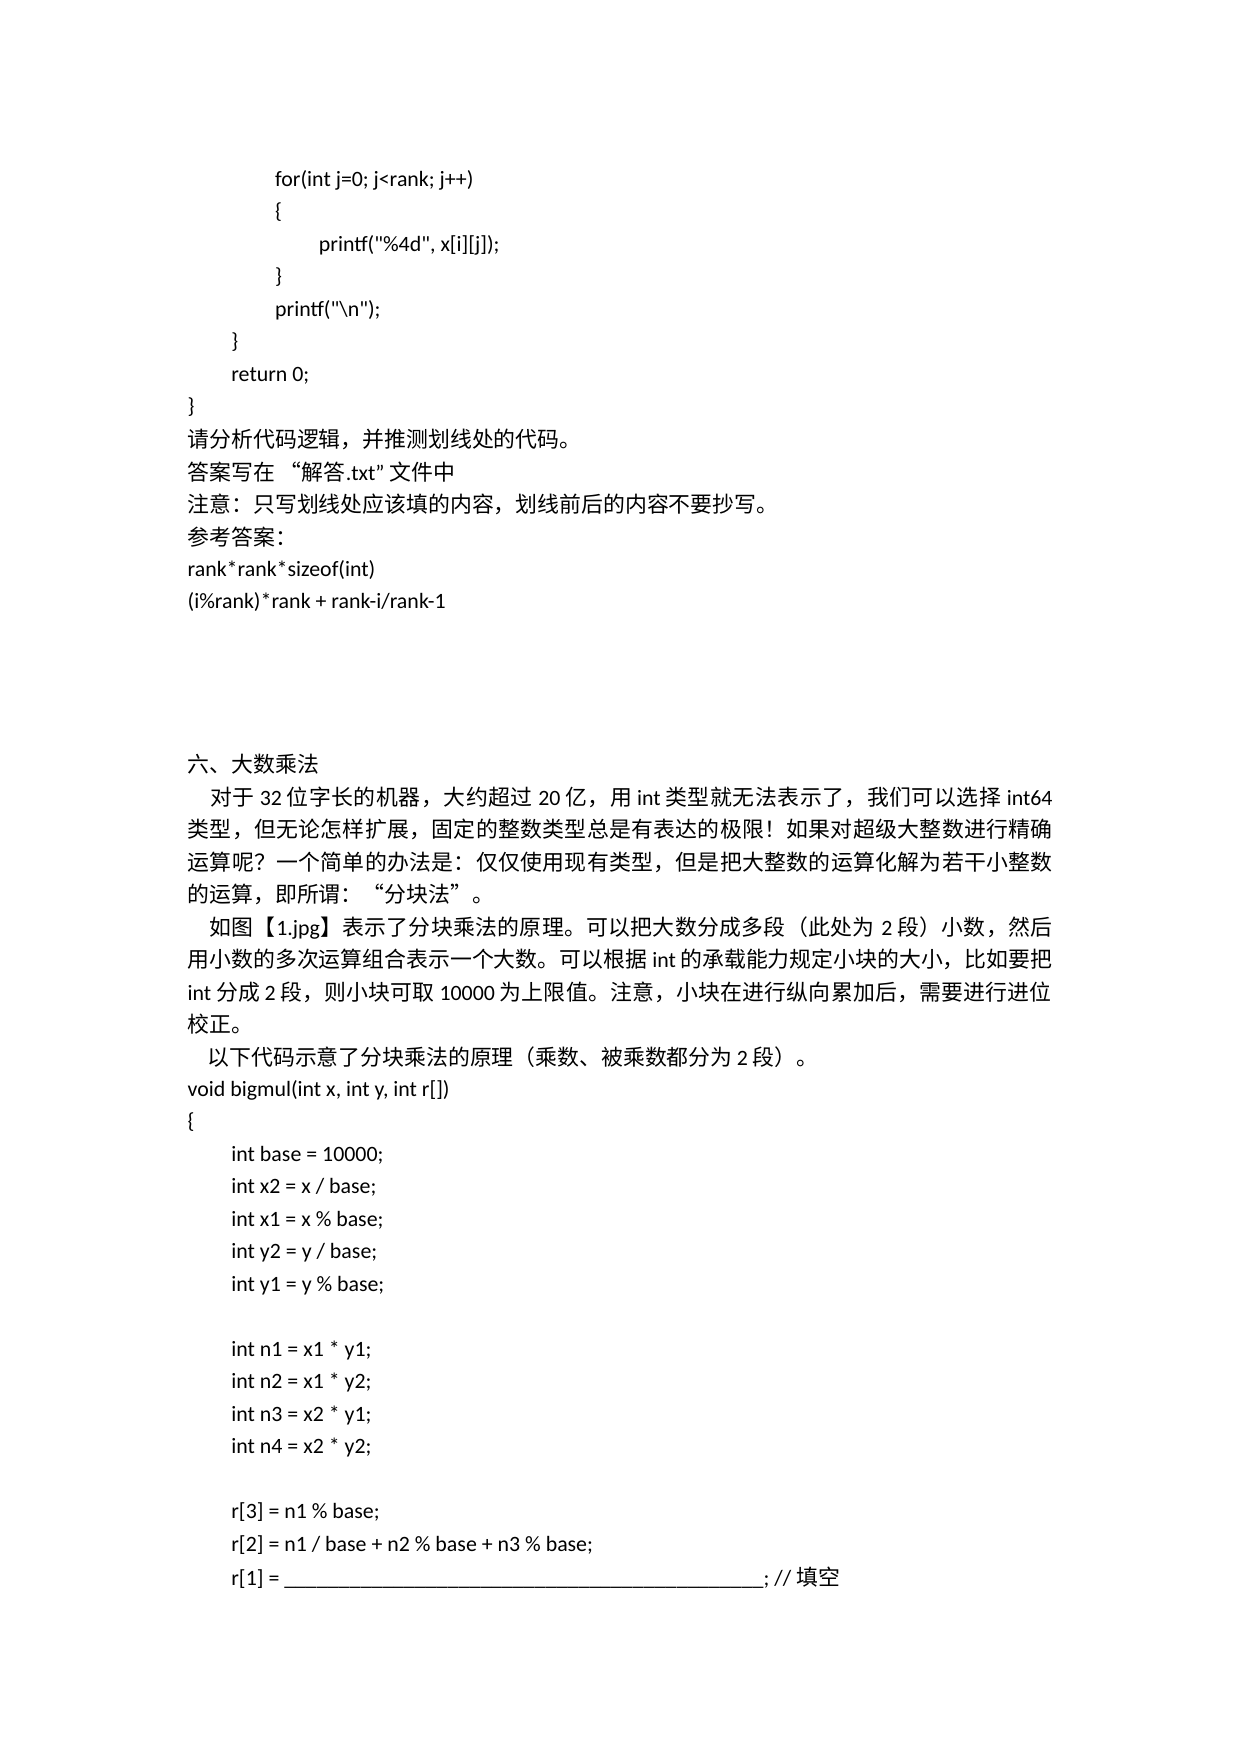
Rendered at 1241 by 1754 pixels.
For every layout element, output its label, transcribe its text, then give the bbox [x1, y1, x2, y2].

text 六、大数乘法 [187, 747, 1053, 779]
text 答案写在 “解答.txt” 文件中 [187, 454, 1053, 487]
text printf("\n"); [187, 292, 1053, 324]
text r[1] = ____________________________________________; // 填空 [187, 1559, 1053, 1592]
text int x1 = x % base; [187, 1202, 1053, 1234]
text int y2 = y / base; [187, 1234, 1053, 1267]
text rank*rank*sizeof(int) [187, 552, 1053, 584]
text r[3] = n1 % base; [187, 1494, 1053, 1527]
text int n1 = x1 * y1; [187, 1332, 1053, 1364]
text return 0; [187, 357, 1053, 389]
text int n3 = x2 * y1; [187, 1397, 1053, 1429]
text for(int j=0; j<rank; j++) [187, 162, 1053, 194]
text 对于32位字长的机器，大约超过20亿，用int类型就无法表示了，我们可以选择int64类型，但无论怎样扩展，固定的整数类型总是有表达的极限！如果对超级大整数进行精确运算呢？一个简单的办法是：仅仅使用现有类型，但是把大整数的运算化解为若干小整数的运算，即所谓：“分块法”。 [187, 779, 1053, 909]
text } [187, 259, 1053, 292]
text } [187, 389, 1053, 422]
text 如图【1.jpg】表示了分块乘法的原理。可以把大数分成多段（此处为2段）小数，然后用小数的多次运算组合表示一个大数。可以根据int的承载能力规定小块的大小，比如要把int分成2段，则小块可取10000为上限值。注意，小块在进行纵向累加后，需要进行进位校正。 [187, 909, 1053, 1039]
text 参考答案： [187, 519, 1053, 552]
text { [187, 1104, 1053, 1137]
text int base = 10000; [187, 1137, 1053, 1169]
text int n4 = x2 * y2; [187, 1429, 1053, 1462]
text (i%rank)*rank + rank-i/rank-1 [187, 584, 1053, 617]
text void bigmul(int x, int y, int r[]) [187, 1072, 1053, 1104]
text 请分析代码逻辑，并推测划线处的代码。 [187, 422, 1053, 454]
text { [187, 194, 1053, 227]
text r[2] = n1 / base + n2 % base + n3 % base; [187, 1527, 1053, 1559]
text int n2 = x1 * y2; [187, 1364, 1053, 1397]
text printf("%4d", x[i][j]); [187, 227, 1053, 259]
text 注意：只写划线处应该填的内容，划线前后的内容不要抄写。 [187, 487, 1053, 519]
text 以下代码示意了分块乘法的原理（乘数、被乘数都分为2段）。 [187, 1039, 1053, 1072]
text int y1 = y % base; [187, 1267, 1053, 1299]
text int x2 = x / base; [187, 1169, 1053, 1202]
text } [187, 324, 1053, 357]
